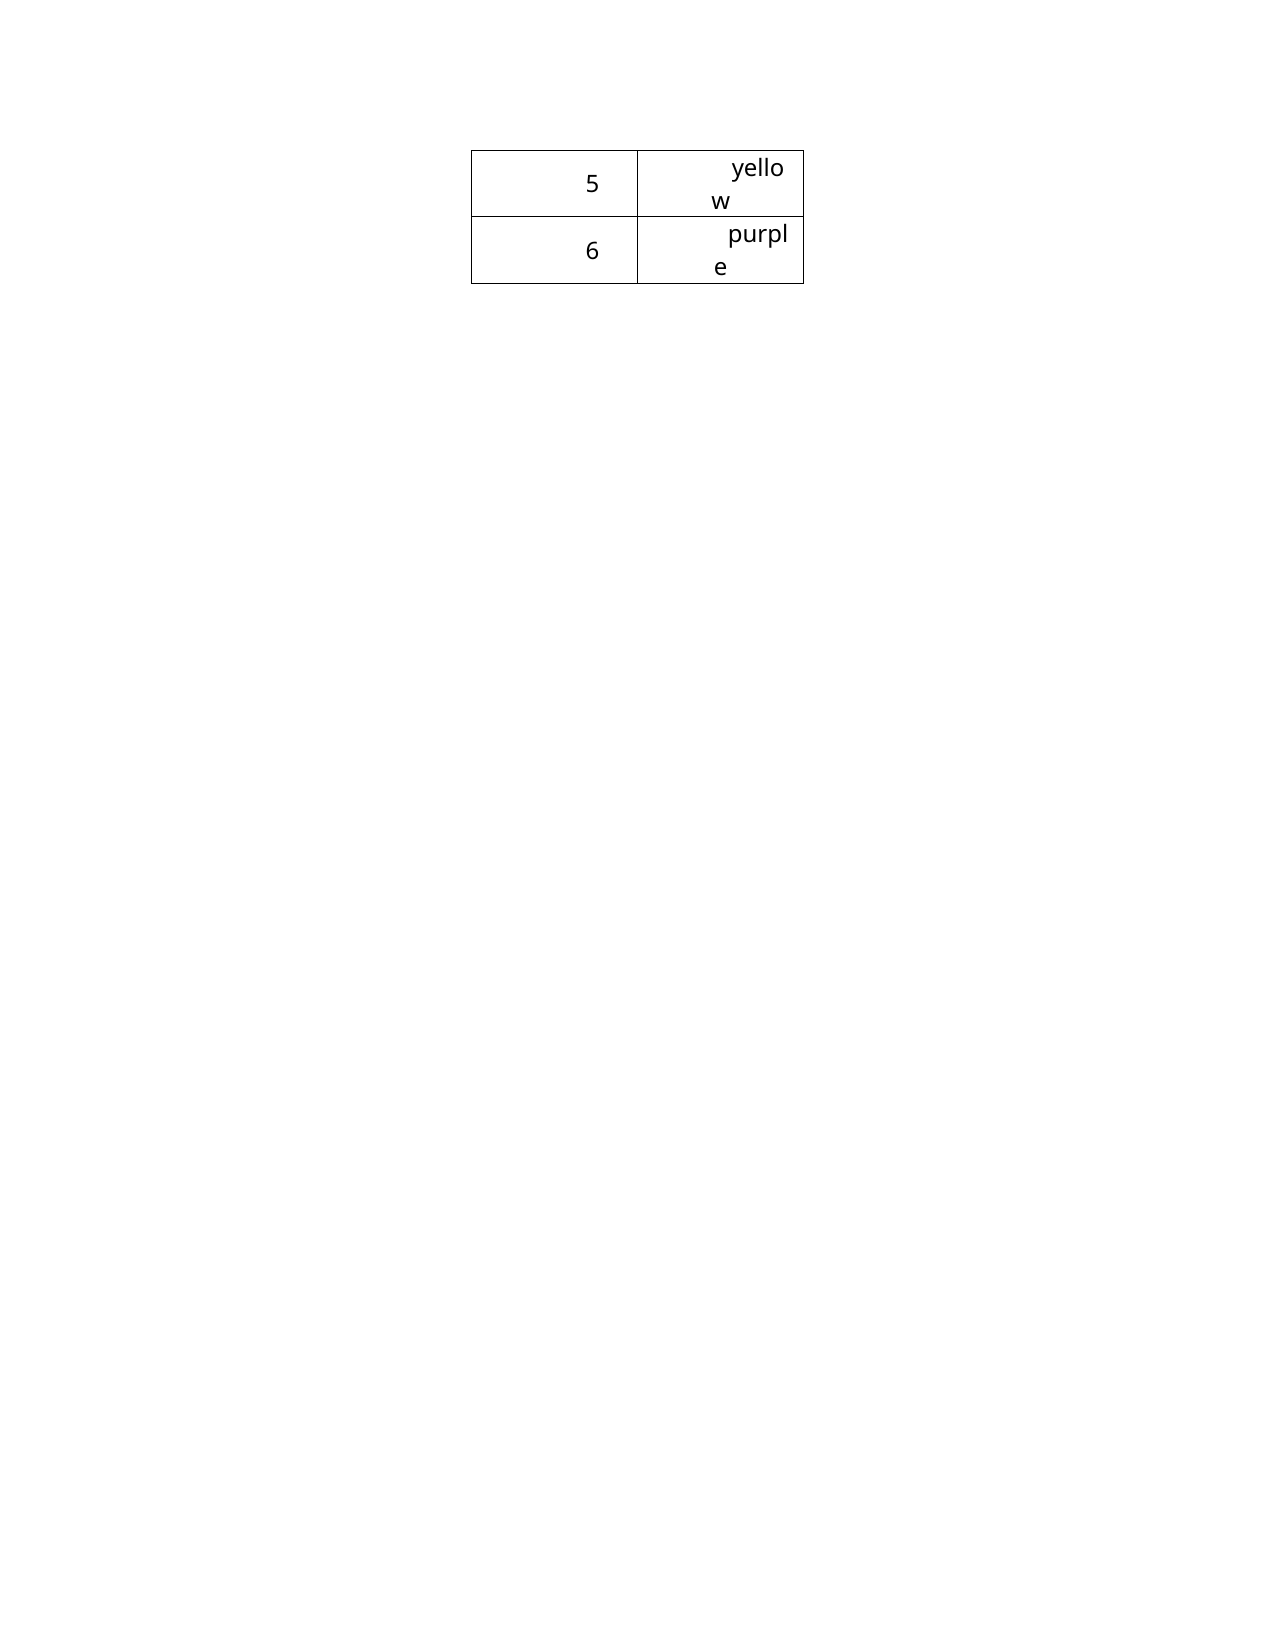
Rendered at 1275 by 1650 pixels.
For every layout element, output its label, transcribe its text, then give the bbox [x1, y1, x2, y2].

table_cell 5 [472, 151, 637, 216]
table_cell 6 [472, 217, 637, 282]
table_cell yellow [638, 151, 803, 216]
table_cell purple [638, 217, 803, 282]
